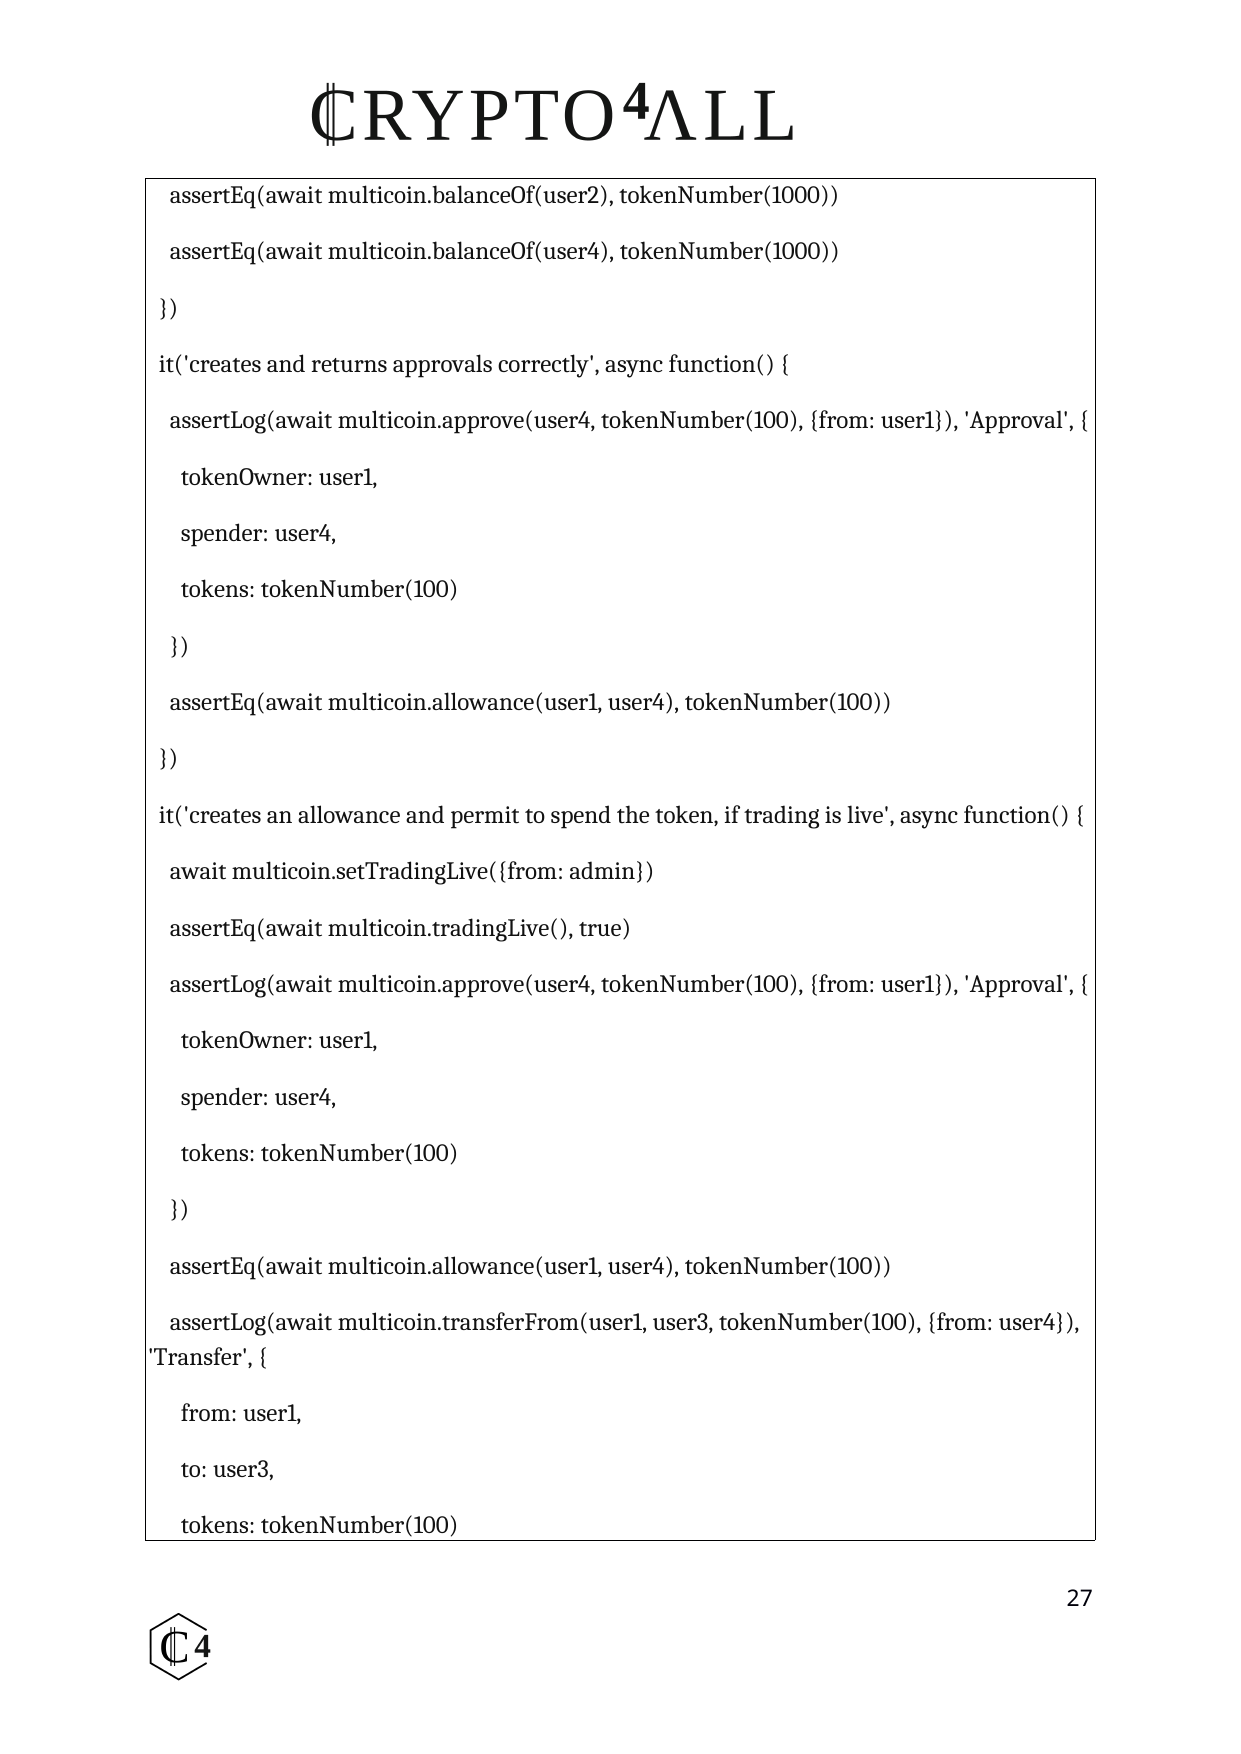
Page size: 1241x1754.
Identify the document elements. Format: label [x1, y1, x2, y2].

picture [305, 73, 803, 153]
picture [147, 1613, 215, 1681]
